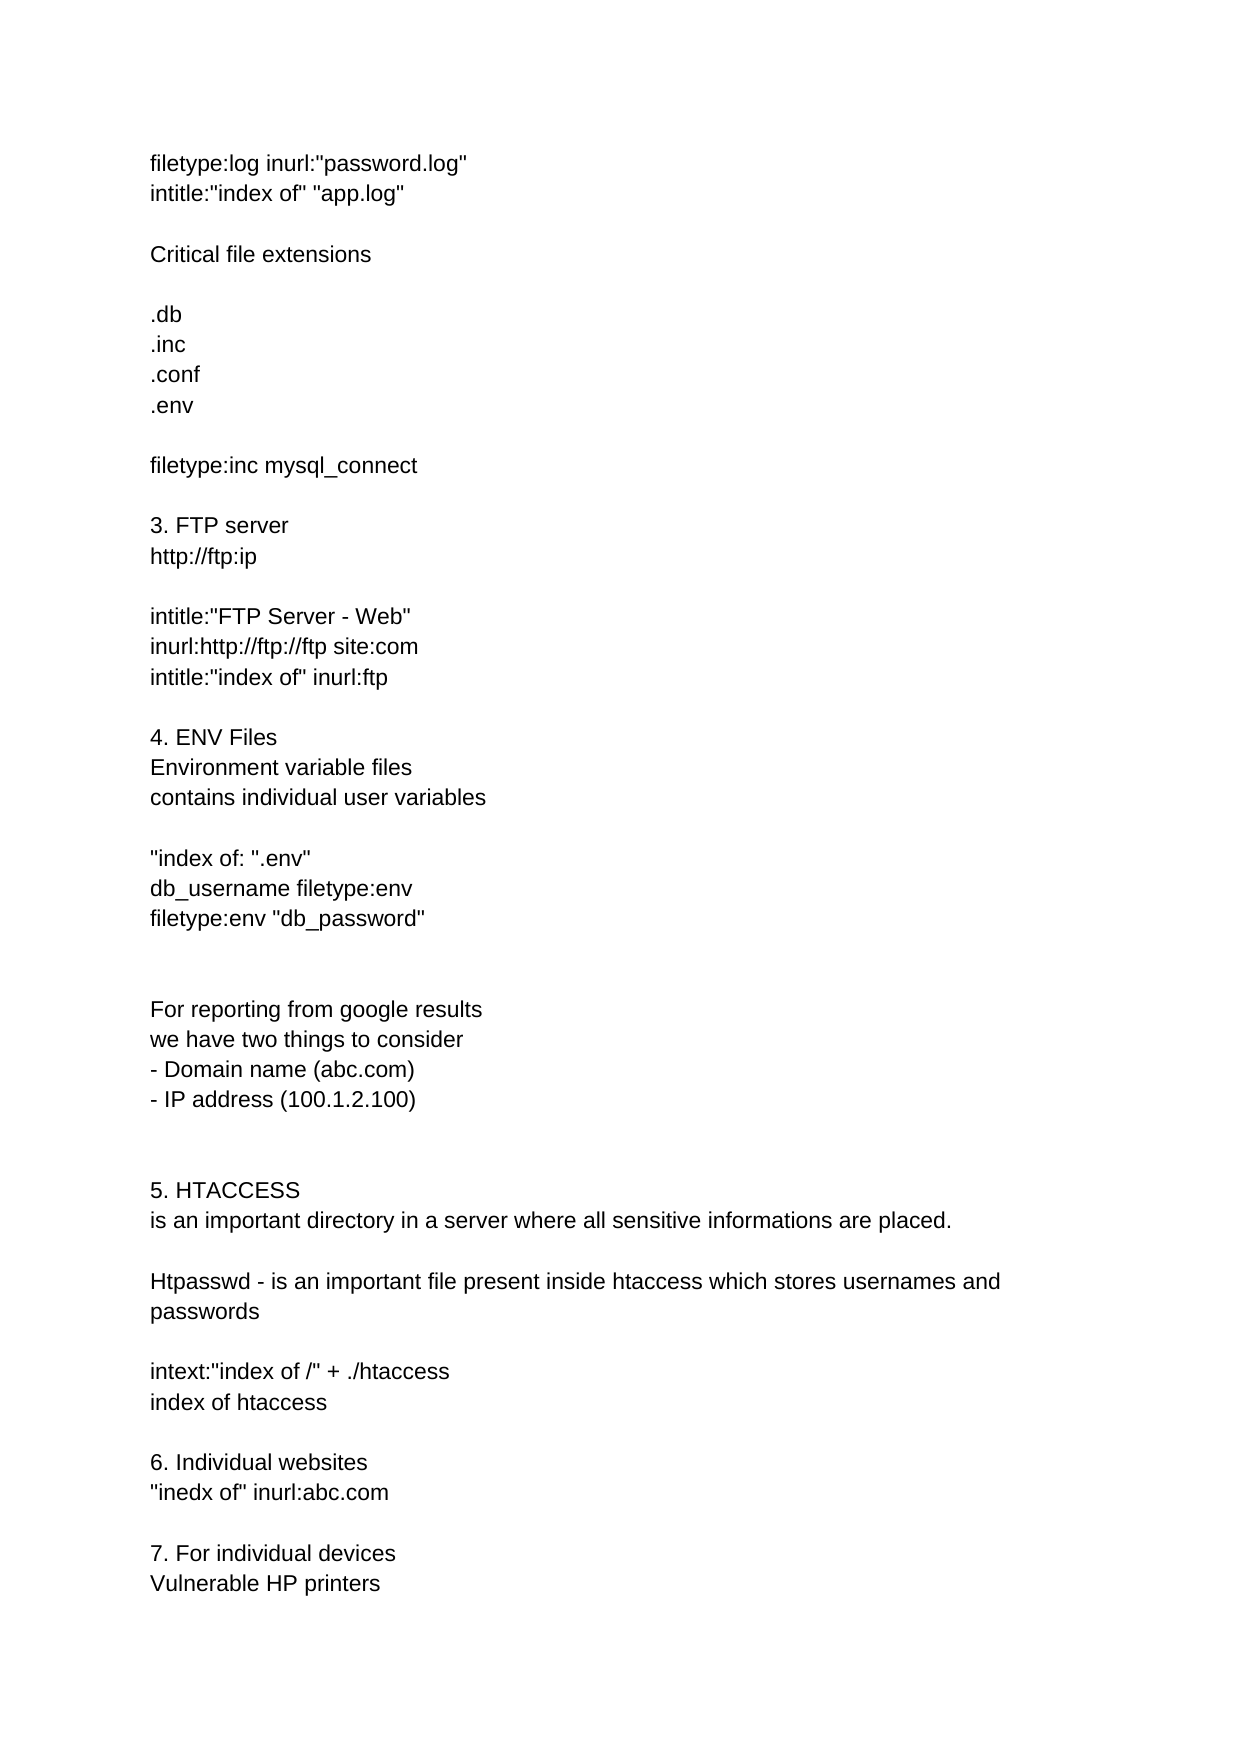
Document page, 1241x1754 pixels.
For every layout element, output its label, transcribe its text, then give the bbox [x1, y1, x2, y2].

text 5. HTACCESS [150, 1177, 1090, 1203]
text .db [150, 301, 1090, 327]
text .conf [150, 361, 1090, 388]
text "inedx of" inurl:abc.com [150, 1479, 1090, 1506]
text - Domain name (abc.com) [150, 1056, 1090, 1083]
text filetype:log inurl:"password.log" [150, 150, 1090, 176]
text contains individual user variables [150, 784, 1090, 811]
text http://ftp:ip [150, 543, 1090, 569]
text filetype:env "db_password" [150, 905, 1090, 932]
text filetype:inc mysql_connect [150, 452, 1090, 478]
text 6. Individual websites [150, 1449, 1090, 1475]
text index of htaccess [150, 1388, 1090, 1415]
text inurl:http://ftp://ftp site:com [150, 633, 1090, 660]
text Critical file extensions [150, 241, 1090, 267]
text we have two things to consider [150, 1026, 1090, 1052]
text 3. FTP server [150, 512, 1090, 539]
text intitle:"FTP Server - Web" [150, 603, 1090, 629]
text For reporting from google results [150, 996, 1090, 1022]
text 4. ENV Files [150, 724, 1090, 750]
text - IP address (100.1.2.100) [150, 1086, 1090, 1113]
text intitle:"index of" inurl:ftp [150, 663, 1090, 690]
text intitle:"index of" "app.log" [150, 180, 1090, 207]
text Htpasswd - is an important file present inside htaccess which stores usernames and passwords [150, 1268, 1090, 1324]
text .env [150, 392, 1090, 418]
text 7. For individual devices [150, 1539, 1090, 1566]
text "index of: ".env" [150, 845, 1090, 871]
text db_username filetype:env [150, 875, 1090, 901]
text is an important directory in a server where all sensitive informations are placed. [150, 1207, 1090, 1234]
text Vulnerable HP printers [150, 1570, 1090, 1596]
text .inc [150, 331, 1090, 358]
text Environment variable files [150, 754, 1090, 781]
text intext:"index of /" + ./htaccess [150, 1358, 1090, 1385]
